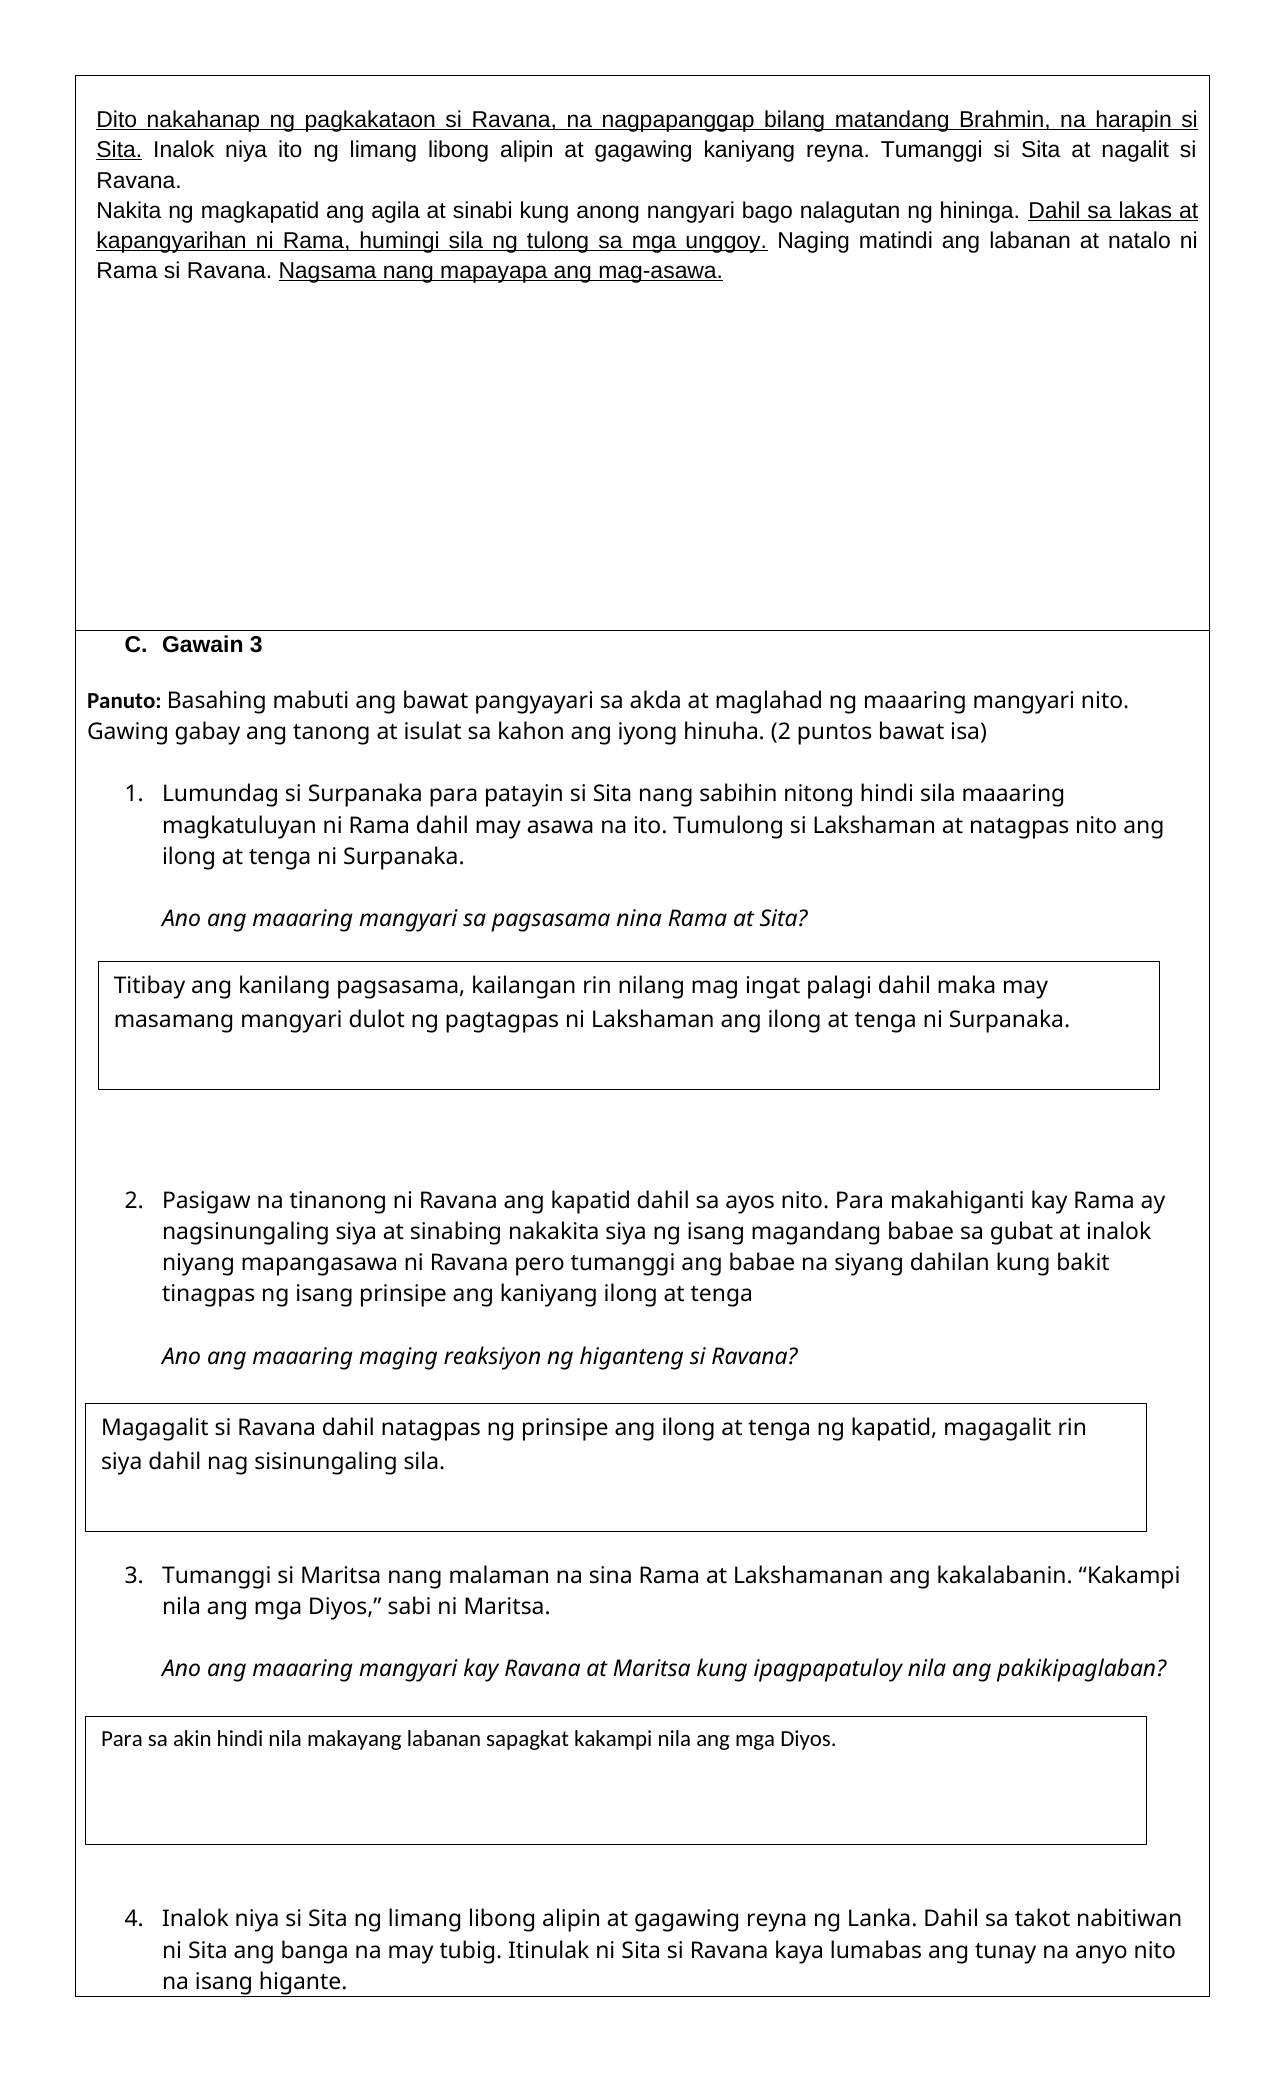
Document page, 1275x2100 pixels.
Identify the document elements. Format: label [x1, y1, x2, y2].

table_cell [76, 631, 1209, 1996]
table_cell [76, 76, 1209, 630]
